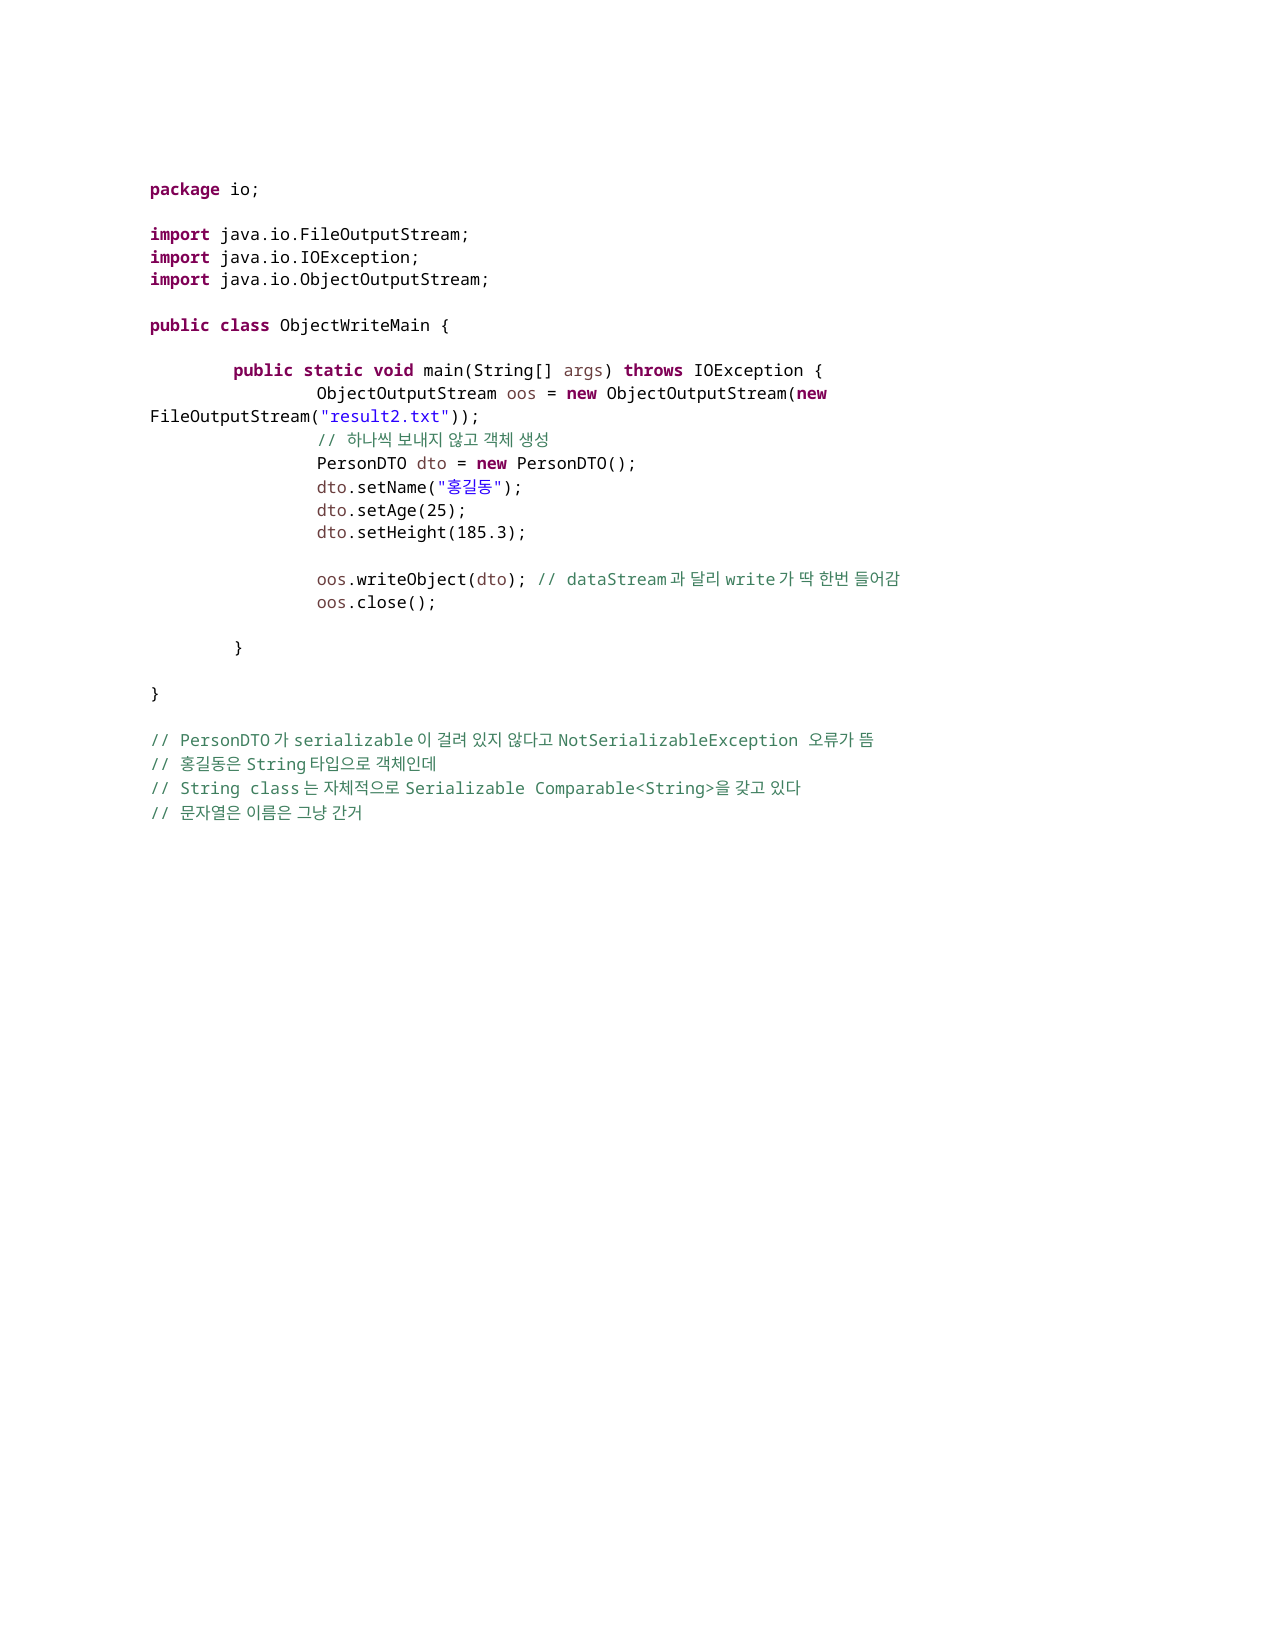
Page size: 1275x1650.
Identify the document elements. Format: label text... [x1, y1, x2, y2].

text dto.setHeight(185.3); [150, 521, 1125, 544]
text // String class는 자체적으로 Serializable Comparable<String>을 갖고 있다 [150, 775, 1125, 800]
text } [150, 681, 1125, 704]
text } [150, 636, 1125, 659]
text oos.close(); [150, 591, 1125, 613]
text // 문자열은 이름은 그냥 간거 [150, 800, 1125, 824]
text // 홍길동은 String타입으로 객체인데 [150, 751, 1125, 775]
text import java.io.FileOutputStream; [150, 223, 1125, 245]
text // 하나씩 보내지 않고 객체 생성 [150, 427, 1125, 451]
text import java.io.ObjectOutputStream; [150, 268, 1125, 291]
text public class ObjectWriteMain { [150, 313, 1125, 336]
text oos.writeObject(dto); // dataStream과 달리 write가 딱 한번 들어감 [150, 566, 1125, 591]
text PersonDTO dto = new PersonDTO(); [150, 451, 1125, 474]
text dto.setAge(25); [150, 498, 1125, 521]
text ObjectOutputStream oos = new ObjectOutputStream(new FileOutputStream("result2.txt")); [150, 382, 1125, 427]
text public static void main(String[] args) throws IOException { [150, 359, 1125, 382]
text package io; [150, 177, 1125, 200]
text // PersonDTO가 serializable이 걸려 있지 않다고 NotSerializableException 오류가 뜸 [150, 727, 1125, 751]
text import java.io.IOException; [150, 245, 1125, 268]
text dto.setName("홍길동"); [150, 474, 1125, 498]
